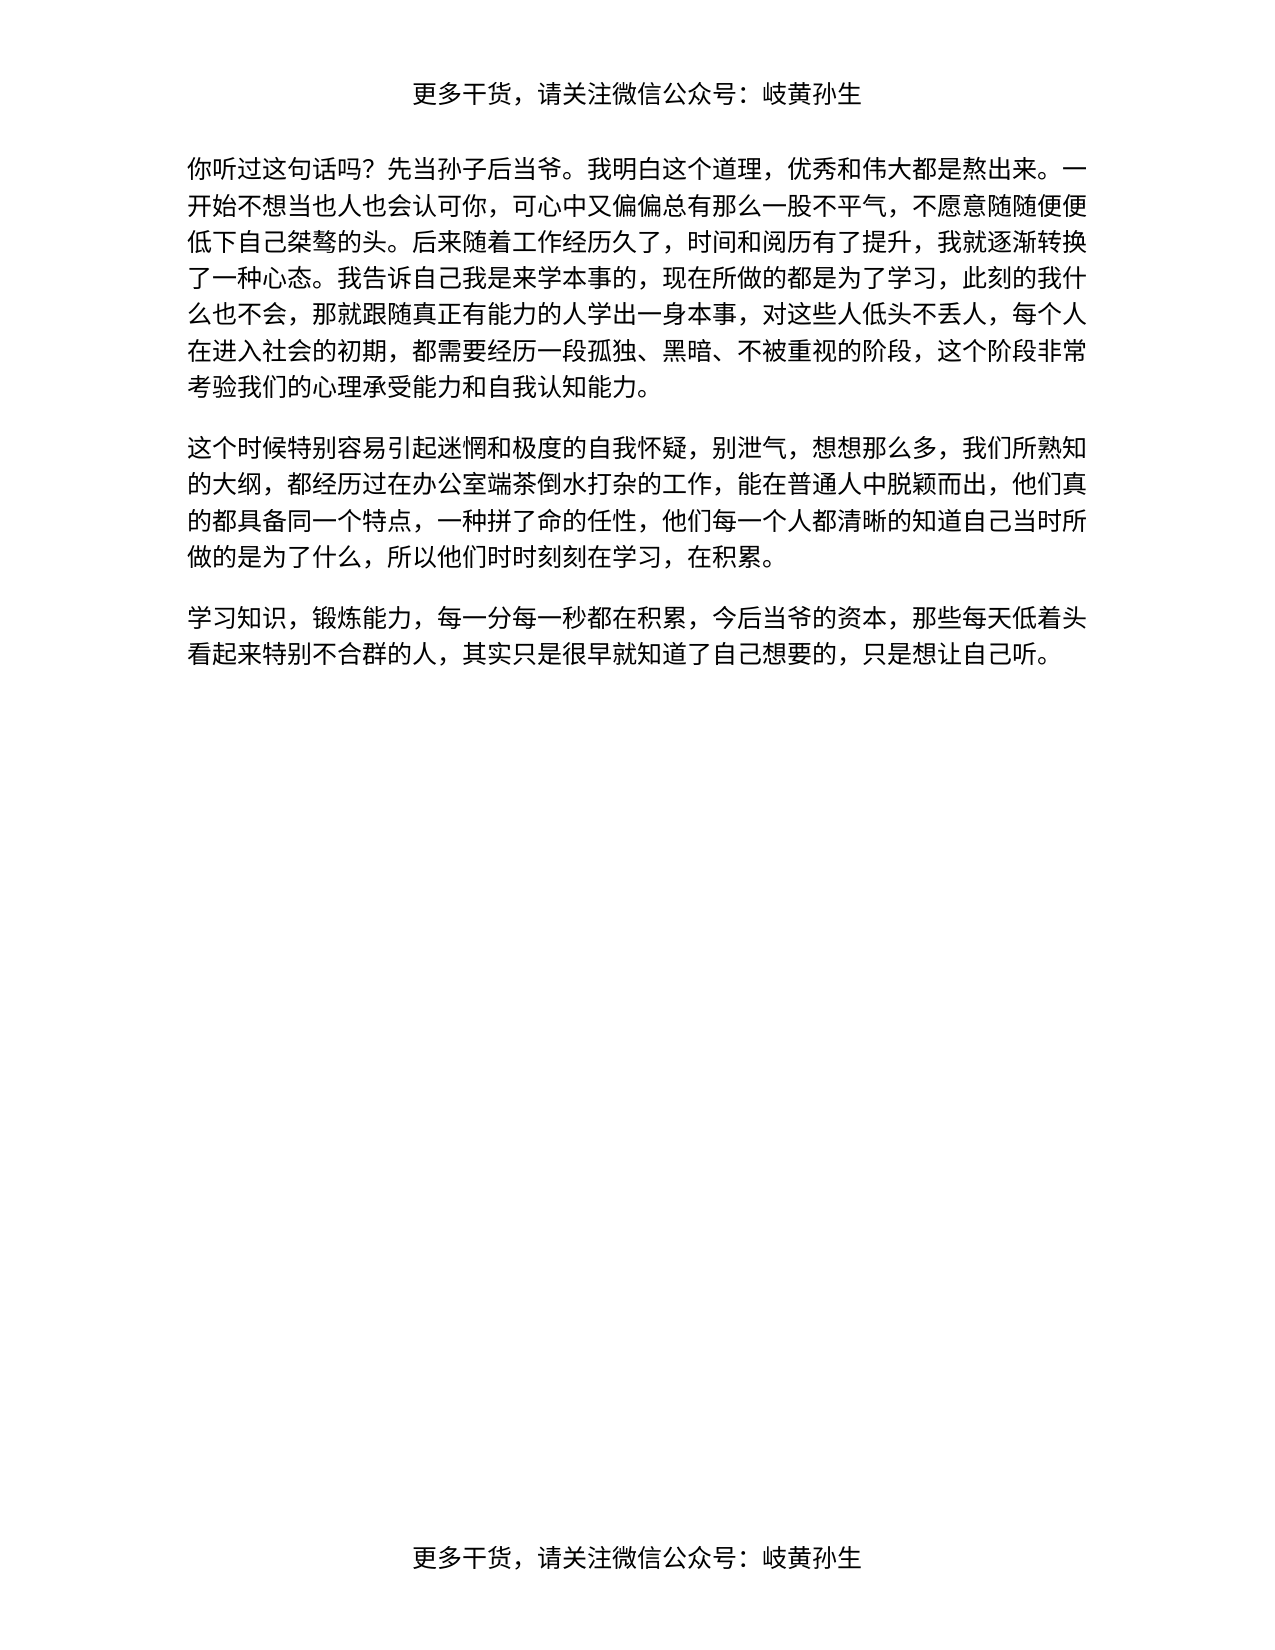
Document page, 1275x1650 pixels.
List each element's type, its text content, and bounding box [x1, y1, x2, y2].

text 你听过这句话吗？先当孙子后当爷。我明白这个道理，优秀和伟大都是熬出来。一开始不想当也人也会认可你，可心中又偏偏总有那么一股不平气，不愿意随随便便低下自己桀骜的头。后来随着工作经历久了，时间和阅历有了提升，我就逐渐转换了一种心态。我告诉自己我是来学本事的，现在所做的都是为了学习，此刻的我什么也不会，那就跟随真正有能力的人学出一身本事，对这些人低头不丢人，每个人在进入社会的初期，都需要经历一段孤独、黑暗、不被重视的阶段，这个阶段非常考验我们的心理承受能力和自我认知能力。 [187, 150, 1087, 404]
text 这个时候特别容易引起迷惘和极度的自我怀疑，别泄气，想想那么多，我们所熟知的大纲，都经历过在办公室端茶倒水打杂的工作，能在普通人中脱颖而出，他们真的都具备同一个特点，一种拼了命的任性，他们每一个人都清晰的知道自己当时所做的是为了什么，所以他们时时刻刻在学习，在积累。 [187, 429, 1087, 574]
text 学习知识，锻炼能力，每一分每一秒都在积累，今后当爷的资本，那些每天低着头看起来特别不合群的人，其实只是很早就知道了自己想要的，只是想让自己听。 [187, 599, 1087, 671]
